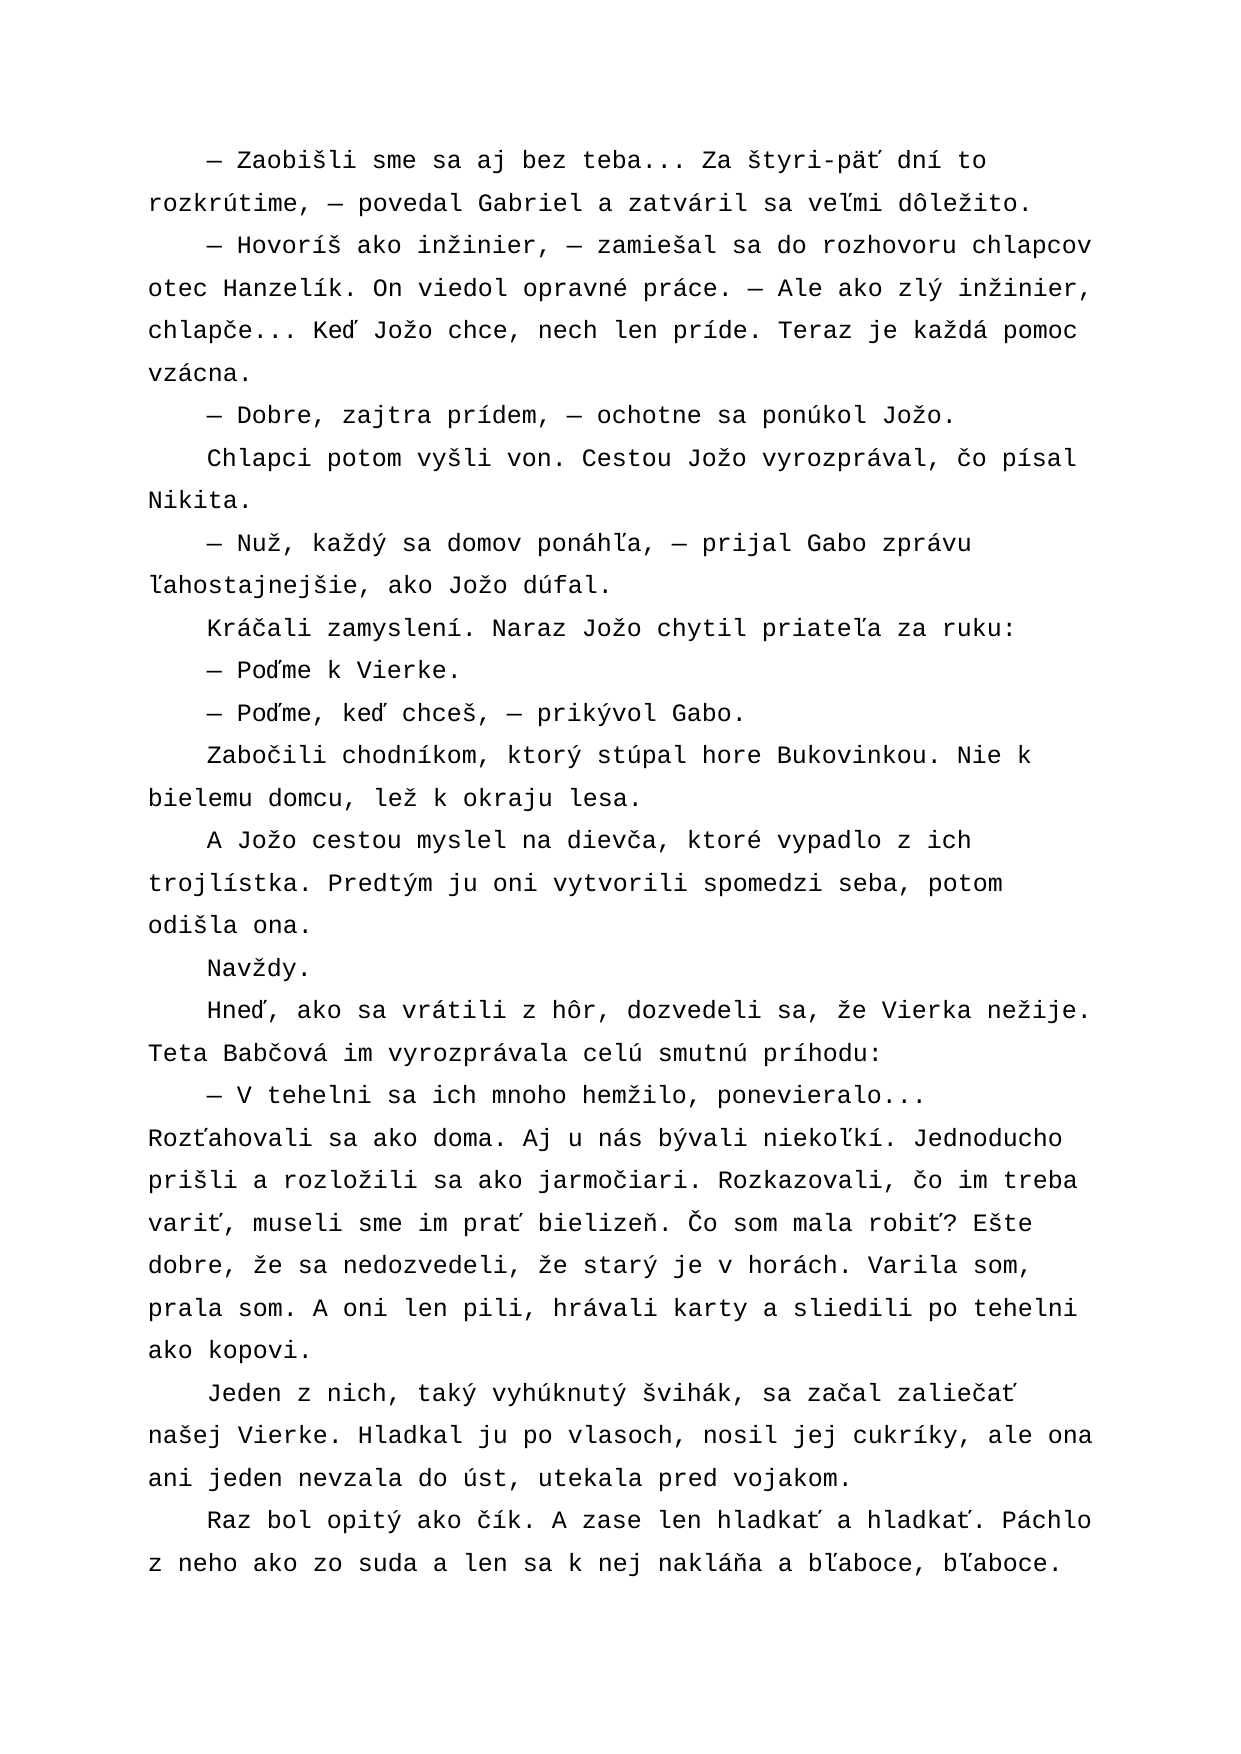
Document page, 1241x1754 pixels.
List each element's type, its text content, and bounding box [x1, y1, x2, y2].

text Navždy. [148, 955, 1093, 983]
text Hneď, ako sa vrátili z hôr, dozvedeli sa, že Vierka nežije. Teta Babčová im vyrozprávala celú smutnú príhodu: [148, 998, 1093, 1068]
text — Poďme k Vierke. [148, 658, 1093, 686]
text Jeden z nich, taký vyhúknutý švihák, sa začal zaliečať našej Vierke. Hladkal ju po vlasoch, nosil jej cukríky, ale ona ani jeden nevzala do úst, utekala pred vojakom. [148, 1380, 1093, 1493]
text — Poďme, keď chceš, — prikývol Gabo. [148, 700, 1093, 728]
text — Dobre, zajtra prídem, — ochotne sa ponúkol Jožo. [148, 403, 1093, 431]
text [148, 1508, 1093, 1578]
text — Nuž, každý sa domov ponáhľa, — prijal Gabo zprávu ľahostajnejšie, ako Jožo dúfal. [148, 530, 1093, 601]
text A Jožo cestou myslel na dievča, ktoré vypadlo z ich trojlístka. Predtým ju oni vytvorili spomedzi seba, potom odišla ona. [148, 828, 1093, 941]
text Chlapci potom vyšli von. Cestou Jožo vyrozprával, čo písal Nikita. [148, 445, 1093, 516]
text — Zaobišli sme sa aj bez teba... Za štyri-päť dní to rozkrútime, — povedal Gabriel a zatváril sa veľmi dôležito. [148, 148, 1093, 218]
text — V tehelni sa ich mnoho hemžilo, ponevieralo... Rozťahovali sa ako doma. Aj u nás bývali niekoľkí. Jednoducho prišli a rozložili sa ako jarmočiari. Rozkazovali, čo im treba variť, museli sme im prať bielizeň. Čo som mala robiť? Ešte dobre, že sa nedozvedeli, že starý je v horách. Varila som, prala som. A oni len pili, hrávali karty a sliedili po tehelni ako kopovi. [148, 1083, 1093, 1366]
text — Hovoríš ako inžinier, — zamiešal sa do rozhovoru chlapcov otec Hanzelík. On viedol opravné práce. — Ale ako zlý inžinier, chlapče... Keď Jožo chce, nech len príde. Teraz je každá pomoc vzácna. [148, 233, 1093, 388]
text Zabočili chodníkom, ktorý stúpal hore Bukovinkou. Nie k bielemu domcu, lež k okraju lesa. [148, 743, 1093, 813]
text Kráčali zamyslení. Naraz Jožo chytil priateľa za ruku: [148, 615, 1093, 643]
